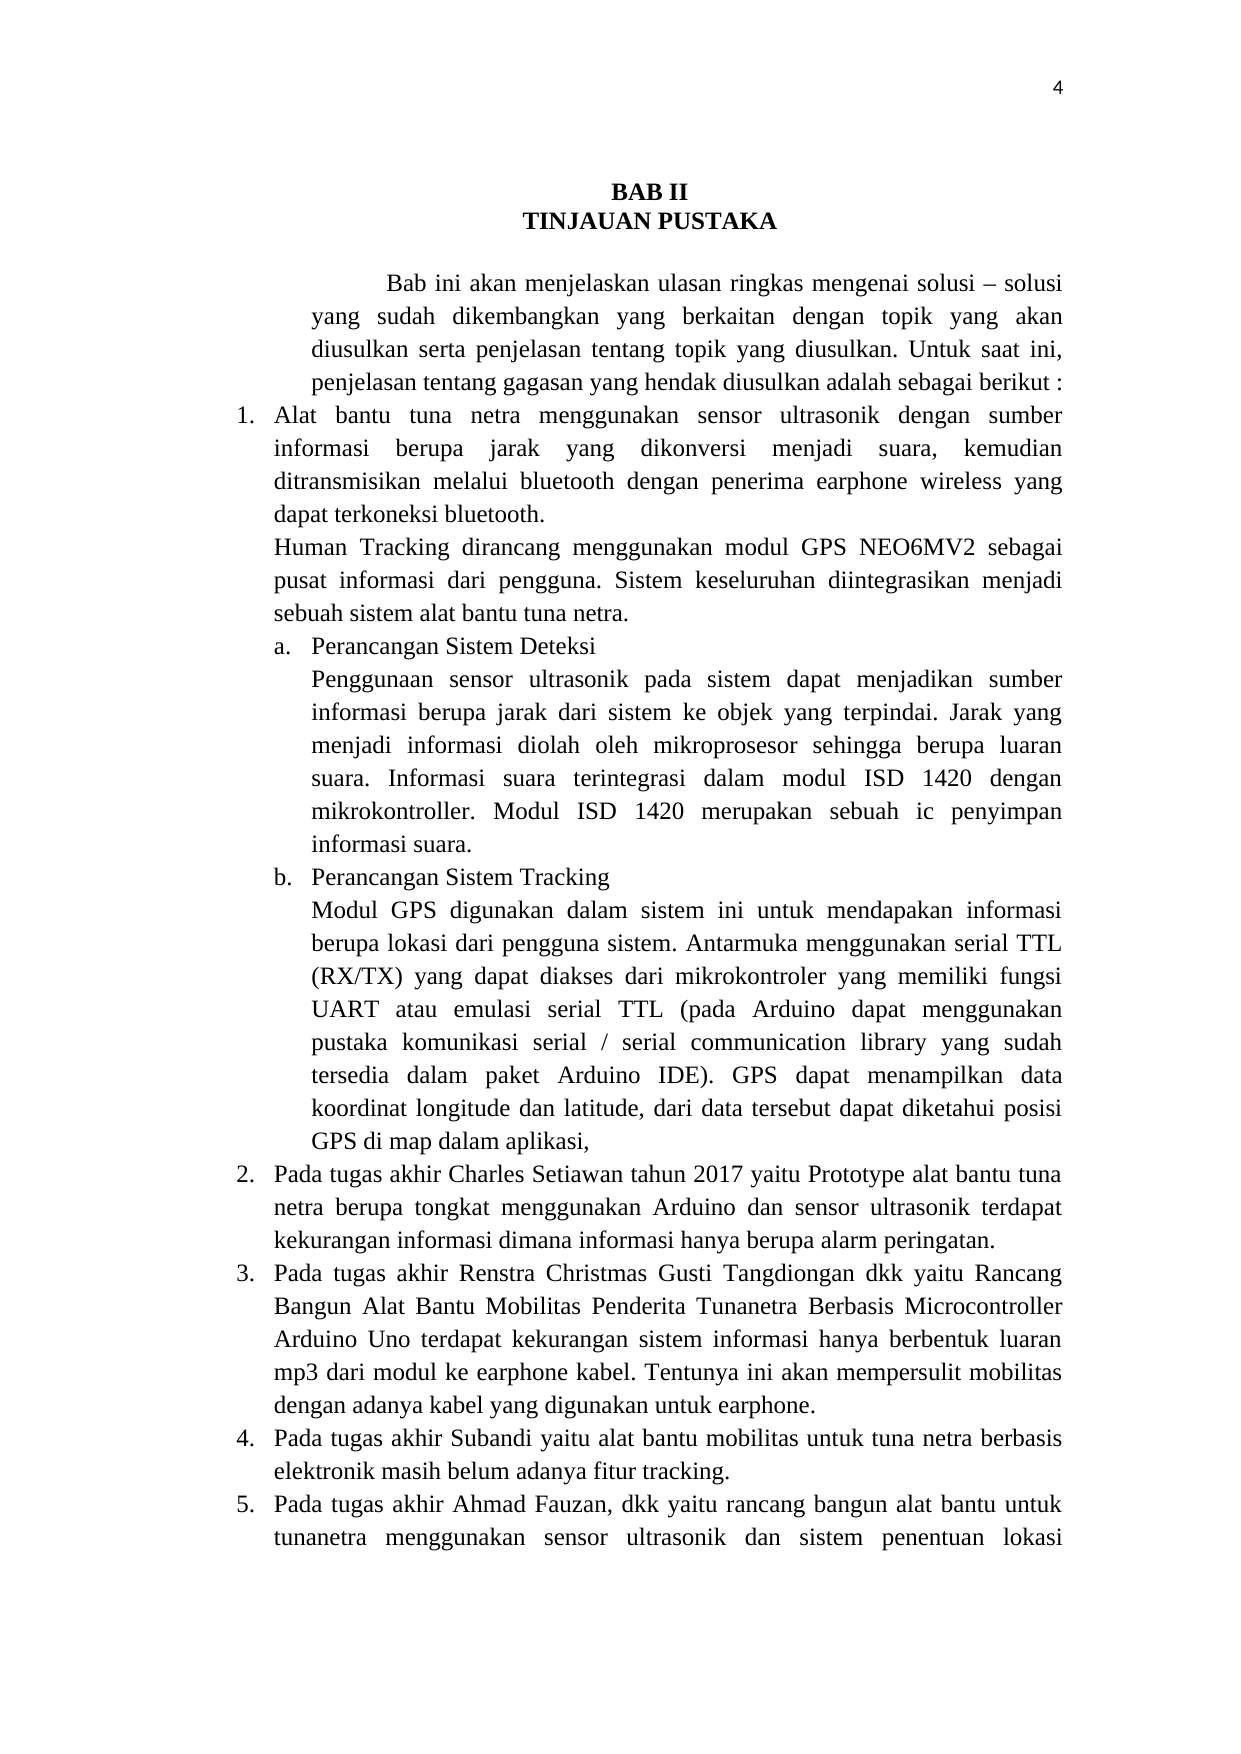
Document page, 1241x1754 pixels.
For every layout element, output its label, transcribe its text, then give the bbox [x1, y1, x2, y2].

list Human Tracking dirancang menggunakan modul GPS NEO6MV2 sebagai pusat informasi dari pengguna. Sistem keseluruhan diintegrasikan menjadi sebuah sistem alat bantu tuna netra. [274, 532, 1063, 627]
list Perancangan Sistem Tracking [274, 862, 1063, 891]
list Perancangan Sistem Deteksi [274, 631, 1063, 660]
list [236, 1489, 1063, 1551]
list Pada tugas akhir Charles Setiawan tahun 2017 yaitu Prototype alat bantu tuna netra berupa tongkat menggunakan Arduino dan sensor ultrasonik terdapat kekurangan informasi dimana informasi hanya berupa alarm peringatan. [236, 1159, 1063, 1254]
list Pada tugas akhir Renstra Christmas Gusti Tangdiongan dkk yaitu Rancang Bangun Alat Bantu Mobilitas Penderita Tunanetra Berbasis Microcontroller Arduino Uno terdapat kekurangan sistem informasi hanya berbentuk luaran mp3 dari modul ke earphone kabel. Tentunya ini akan mempersulit mobilitas dengan adanya kabel yang digunakan untuk earphone. [236, 1258, 1063, 1419]
subtitle TINJAUAN PUSTAKA [236, 206, 1063, 235]
subtitle BAB II [236, 177, 1063, 206]
list Alat bantu tuna netra menggunakan sensor ultrasonik dengan sumber informasi berupa jarak yang dikonversi menjadi suara, kemudian ditransmisikan melalui bluetooth dengan penerima earphone wireless yang dapat terkoneksi bluetooth. [236, 400, 1063, 528]
text Bab ini akan menjelaskan ulasan ringkas mengenai solusi – solusi yang sudah dikembangkan yang berkaitan dengan topik yang akan diusulkan serta penjelasan tentang topik yang diusulkan. Untuk saat ini, penjelasan tentang gagasan yang hendak diusulkan adalah sebagai berikut : [311, 268, 1063, 396]
list Pada tugas akhir Subandi yaitu alat bantu mobilitas untuk tuna netra berbasis elektronik masih belum adanya fitur tracking. [236, 1423, 1063, 1485]
list Penggunaan sensor ultrasonik pada sistem dapat menjadikan sumber informasi berupa jarak dari sistem ke objek yang terpindai. Jarak yang menjadi informasi diolah oleh mikroprosesor sehingga berupa luaran suara. Informasi suara terintegrasi dalam modul ISD 1420 dengan mikrokontroller. Modul ISD 1420 merupakan sebuah ic penyimpan informasi suara. [311, 664, 1063, 858]
list Modul GPS digunakan dalam sistem ini untuk mendapakan informasi berupa lokasi dari pengguna sistem. Antarmuka menggunakan serial TTL (RX/TX) yang dapat diakses dari mikrokontroler yang memiliki fungsi UART atau emulasi serial TTL (pada Arduino dapat menggunakan pustaka komunikasi serial / serial communication library yang sudah tersedia dalam paket Arduino IDE). GPS dapat menampilkan data koordinat longitude dan latitude, dari data tersebut dapat diketahui posisi GPS di map dalam aplikasi, [311, 895, 1063, 1155]
